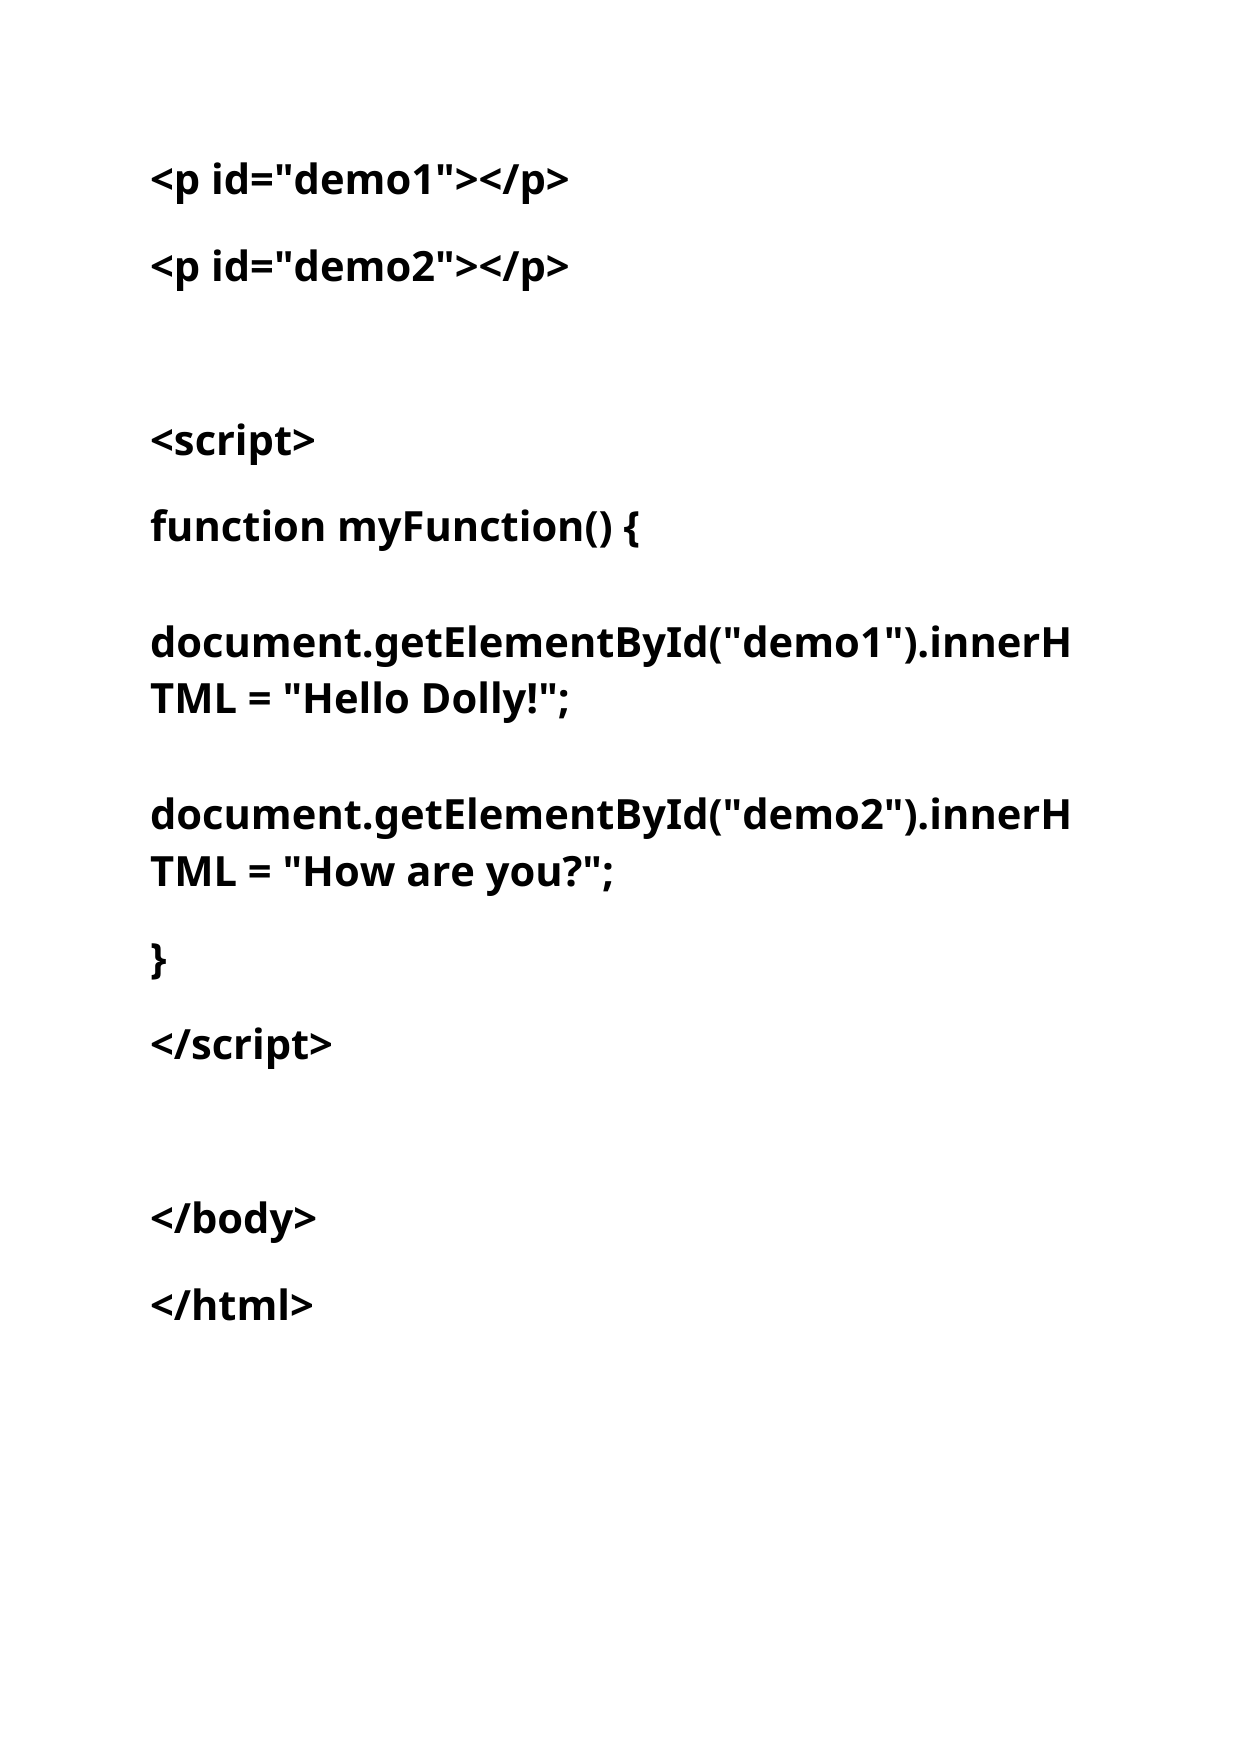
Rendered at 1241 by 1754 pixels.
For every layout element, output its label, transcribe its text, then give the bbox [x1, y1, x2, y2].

text <script> [150, 410, 1090, 467]
text </script> [150, 1015, 1090, 1072]
text <p id="demo2"></p> [150, 237, 1090, 293]
text } [150, 928, 1090, 985]
text document.getElementById("demo1").innerHTML = "Hello Dolly!"; [150, 584, 1090, 726]
text <p id="demo1"></p> [150, 150, 1090, 207]
text function myFunction() { [150, 497, 1090, 554]
text </html> [150, 1276, 1090, 1332]
text </body> [150, 1189, 1090, 1246]
text document.getElementById("demo2").innerHTML = "How are you?"; [150, 756, 1090, 898]
